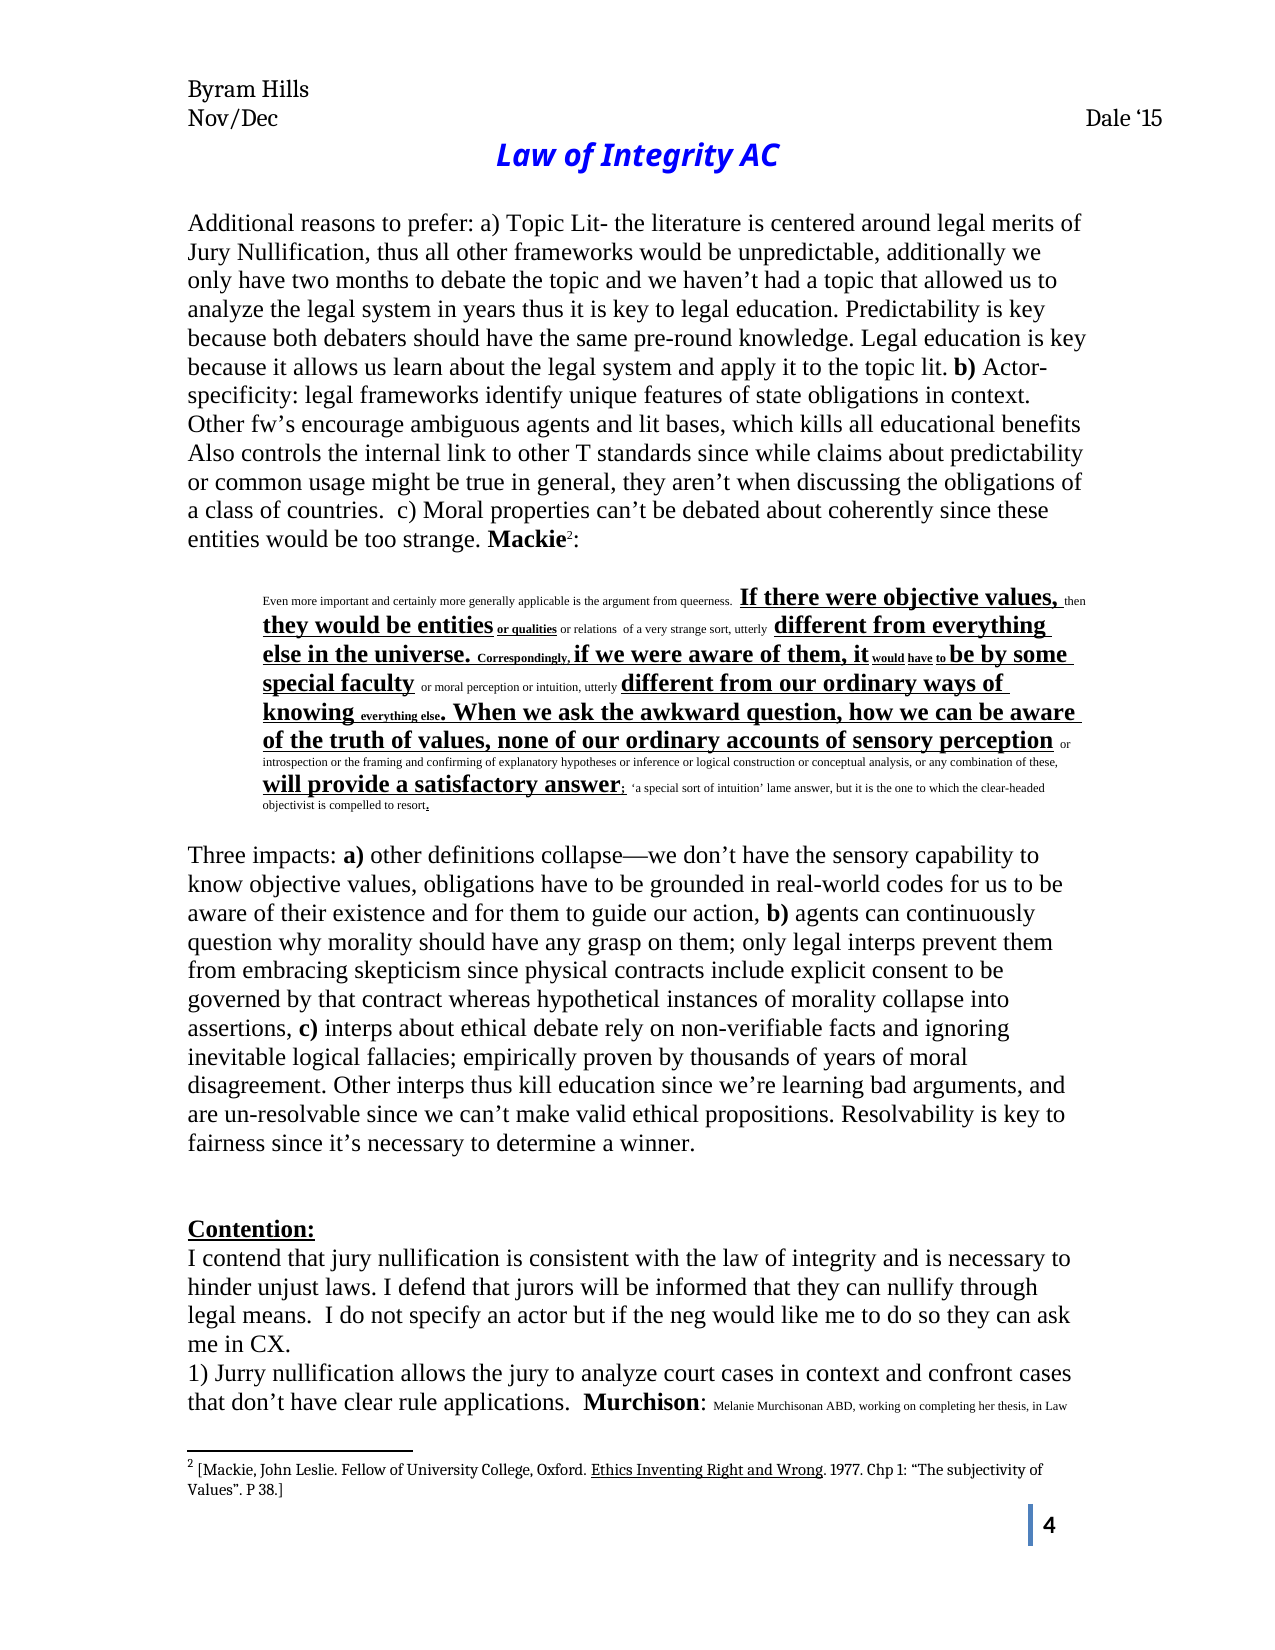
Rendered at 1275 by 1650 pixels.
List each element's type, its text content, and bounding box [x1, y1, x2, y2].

text I contend that jury nullification is consistent with the law of integrity and is necessary to hinder unjust laws. I defend that jurors will be informed that they can nullify through legal means. I do not specify an actor but if the neg would like me to do so they can ask me in CX. [187, 1243, 1087, 1358]
text Three impacts: a) other definitions collapse—we don’t have the sensory capability to know objective values, obligations have to be grounded in real-world codes for us to be aware of their existence and for them to guide our action, b) agents can continuously question why morality should have any grasp on them; only legal interps prevent them from embracing skepticism since physical contracts include explicit consent to be governed by that contract whereas hypothetical instances of morality collapse into assertions, c) interps about ethical debate rely on non-verifiable facts and ignoring inevitable logical fallacies; empirically proven by thousands of years of moral disagreement. Other interps thus kill education since we’re learning bad arguments, and are un-resolvable since we can’t make valid ethical propositions. Resolvability is key to fairness since it’s necessary to determine a winner. [187, 841, 1087, 1157]
text Additional reasons to prefer: a) Topic Lit- the literature is centered around legal merits of Jury Nullification, thus all other frameworks would be unpredictable, additionally we only have two months to debate the topic and we haven’t had a topic that allowed us to analyze the legal system in years thus it is key to legal education. Predictability is key because both debaters should have the same pre-round knowledge. Legal education is key because it allows us learn about the legal system and apply it to the topic lit. b) Actor-specificity: legal frameworks identify unique features of state obligations in context. Other fw’s encourage ambiguous agents and lit bases, which kills all educational benefits Also controls the internal link to other T standards since while claims about predictability or common usage might be true in general, they aren’t when discussing the obligations of a class of countries. c) Moral properties can’t be debated about coherently since these entities would be too strange. Mackie: [187, 208, 1087, 553]
text Contention: [187, 1214, 1087, 1243]
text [187, 1358, 1087, 1416]
text Even more important and certainly more generally applicable is the argument from queerness. If there were objective values, then they would be entities or qualities or relations of a very strange sort, utterly different from everything else in the universe. Correspondingly, if we were aware of them, it would have to be by some special faculty or moral perception or intuition, utterly different from our ordinary ways of knowing everything else. When we ask the awkward question, how we can be aware of the truth of values, none of our ordinary accounts of sensory perception or introspection or the framing and confirming of explanatory hypotheses or inference or logical construction or conceptual analysis, or any combination of these, will provide a satisfactory answer; ‘a special sort of intuition’ lame answer, but it is the one to which the clear-headed objectivist is compelled to resort. [262, 582, 1087, 812]
